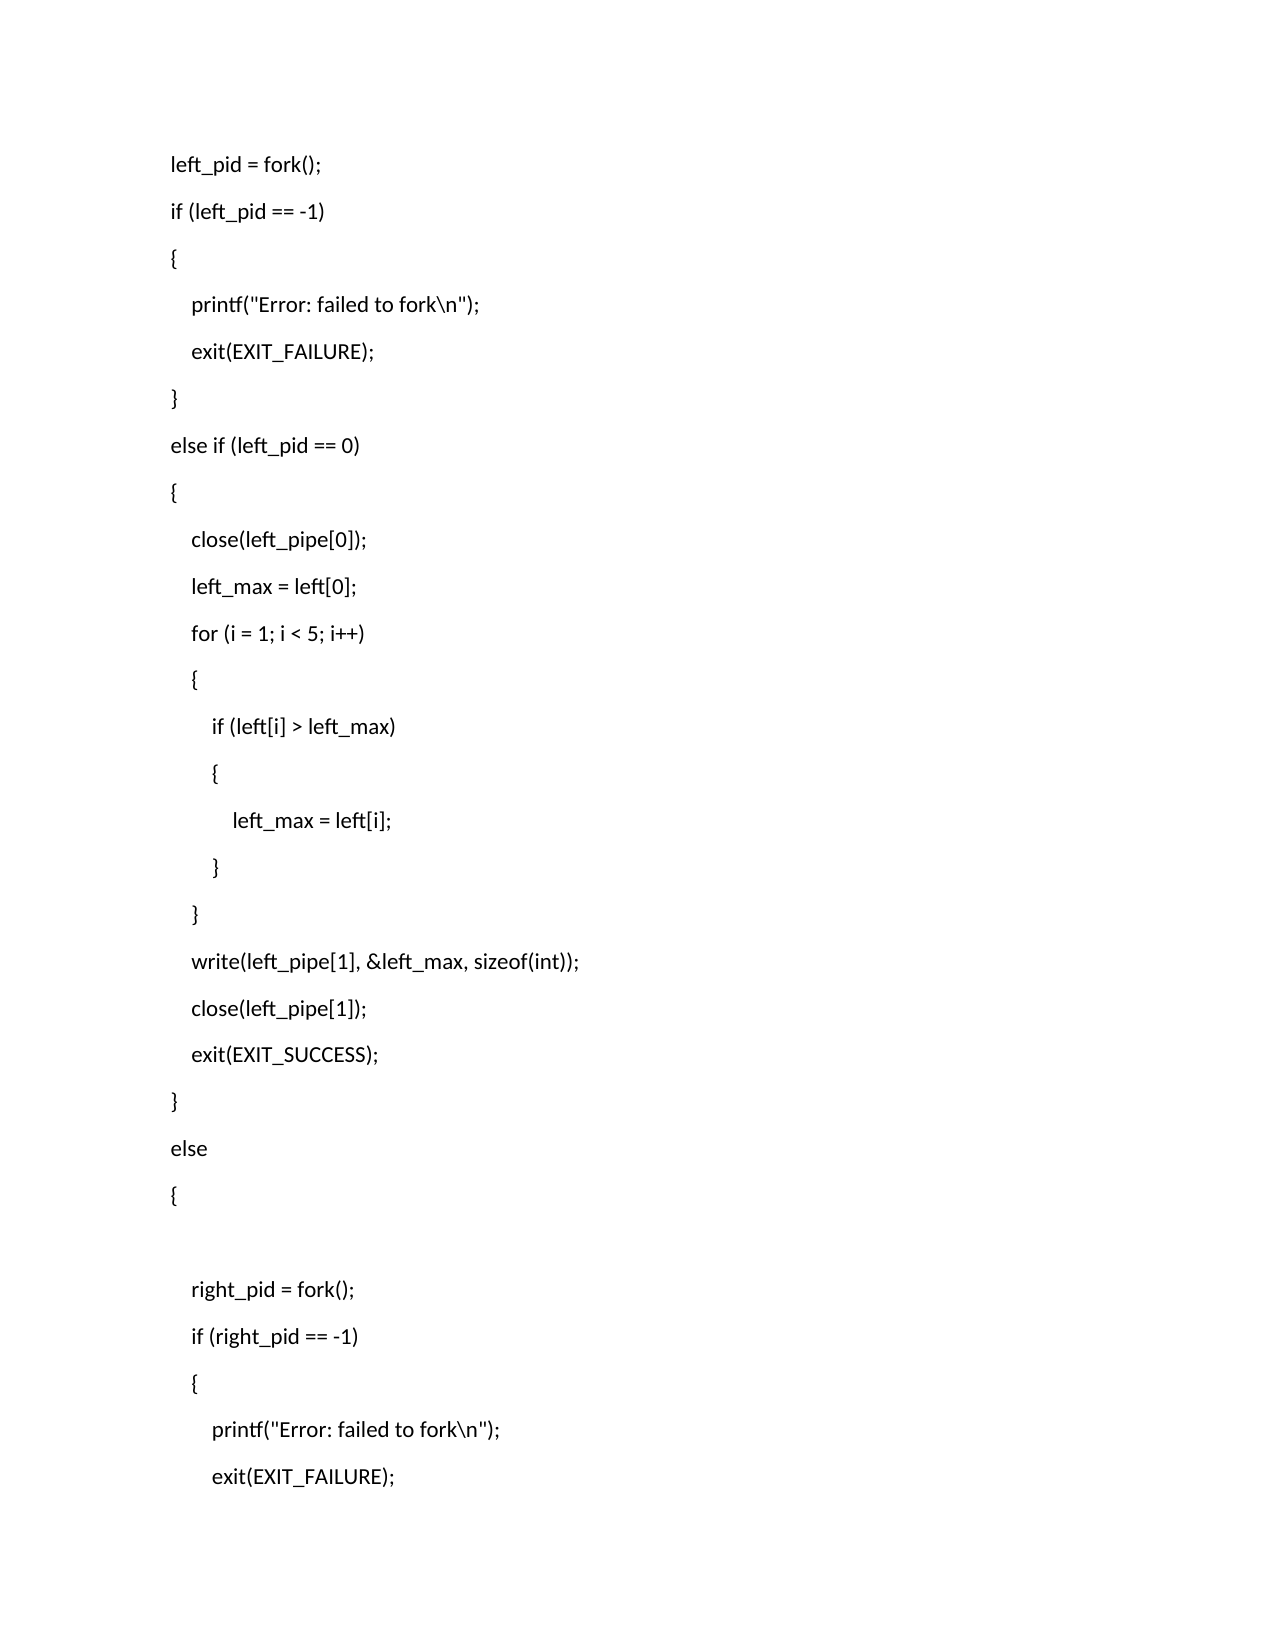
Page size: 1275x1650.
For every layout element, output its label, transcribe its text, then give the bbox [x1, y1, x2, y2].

text write(left_pipe[1], &left_max, sizeof(int)); [150, 947, 1125, 975]
text left_max = left[0]; [150, 572, 1125, 600]
text else if (left_pid == 0) [150, 431, 1125, 459]
text if (left[i] > left_max) [150, 712, 1125, 741]
text { [150, 1369, 1125, 1397]
text close(left_pipe[1]); [150, 994, 1125, 1022]
text left_max = left[i]; [150, 806, 1125, 834]
text exit(EXIT_FAILURE); [150, 337, 1125, 366]
text } [150, 1087, 1125, 1116]
text } [150, 853, 1125, 881]
text { [150, 244, 1125, 272]
text else [150, 1134, 1125, 1162]
text { [150, 666, 1125, 694]
text printf("Error: failed to fork\n"); [150, 291, 1125, 319]
text for (i = 1; i < 5; i++) [150, 619, 1125, 647]
text } [150, 384, 1125, 412]
text exit(EXIT_SUCCESS); [150, 1041, 1125, 1069]
text right_pid = fork(); [150, 1275, 1125, 1303]
text } [150, 900, 1125, 928]
text if (left_pid == -1) [150, 197, 1125, 225]
text { [150, 478, 1125, 506]
text printf("Error: failed to fork\n"); [150, 1416, 1125, 1444]
text close(left_pipe[0]); [150, 525, 1125, 553]
text exit(EXIT_FAILURE); [150, 1462, 1125, 1491]
text left_pid = fork(); [150, 150, 1125, 178]
text if (right_pid == -1) [150, 1322, 1125, 1350]
text { [150, 759, 1125, 787]
text { [150, 1181, 1125, 1209]
